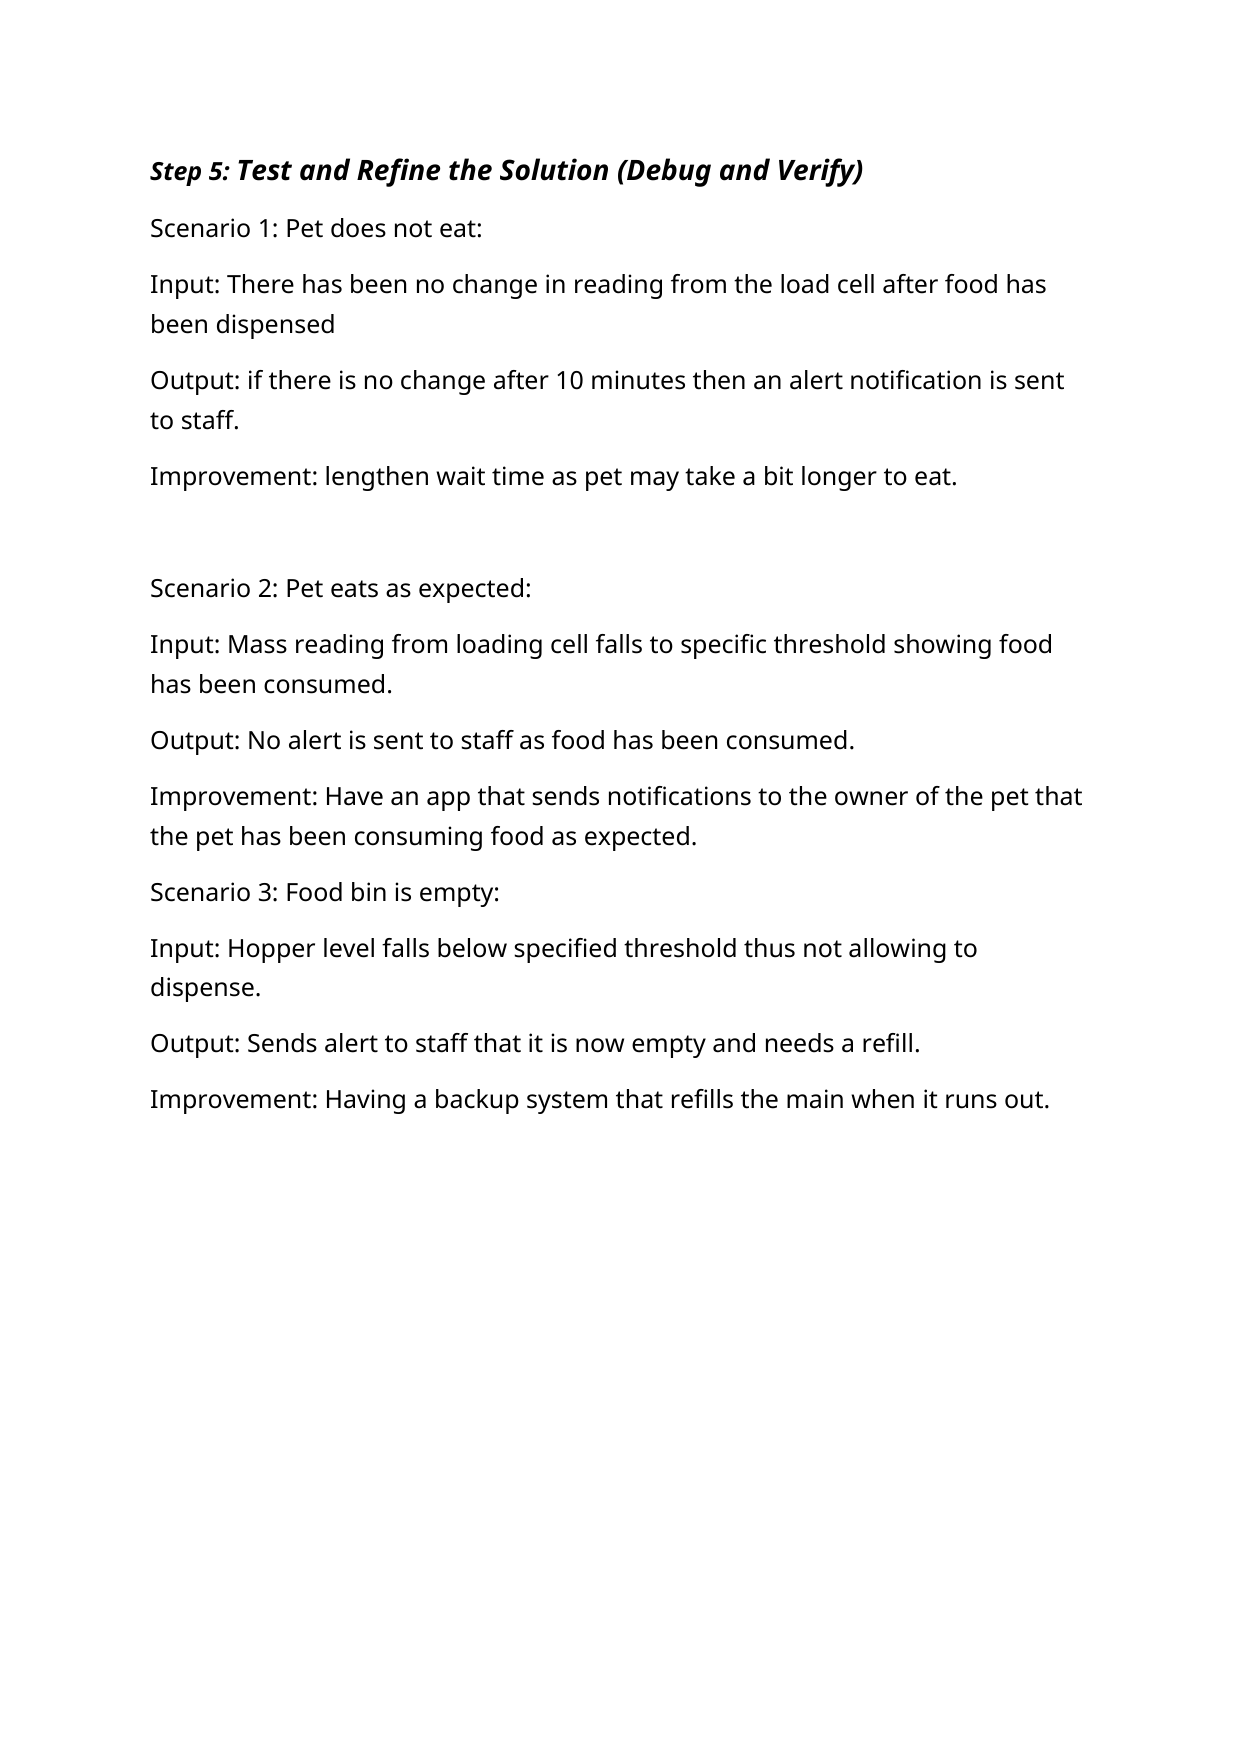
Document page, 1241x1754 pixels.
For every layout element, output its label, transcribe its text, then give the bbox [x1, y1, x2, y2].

text Output: if there is no change after 10 minutes then an alert notification is sent to staff. [150, 363, 1090, 436]
text Output: Sends alert to staff that it is now empty and needs a refill. [150, 1026, 1090, 1060]
text Improvement: Having a backup system that refills the main when it runs out. [150, 1082, 1090, 1116]
text Output: No alert is sent to staff as food has been consumed. [150, 722, 1090, 757]
text Scenario 1: Pet does not eat: [150, 211, 1090, 245]
text Improvement: lengthen wait time as pet may take a bit longer to eat. [150, 458, 1090, 492]
text Improvement: Have an app that sends notifications to the owner of the pet that the pet has been consuming food as expected. [150, 779, 1090, 852]
text Input: Mass reading from loading cell falls to specific threshold showing food has been consumed. [150, 627, 1090, 700]
text Step 5: Test and Refine the Solution (Debug and Verify) [150, 150, 1090, 188]
text Input: There has been no change in reading from the load cell after food has been dispensed [150, 267, 1090, 341]
text Input: Hopper level falls below specified threshold thus not allowing to dispense. [150, 930, 1090, 1004]
text Scenario 2: Pet eats as expected: [150, 571, 1090, 605]
text Scenario 3: Food bin is empty: [150, 874, 1090, 908]
